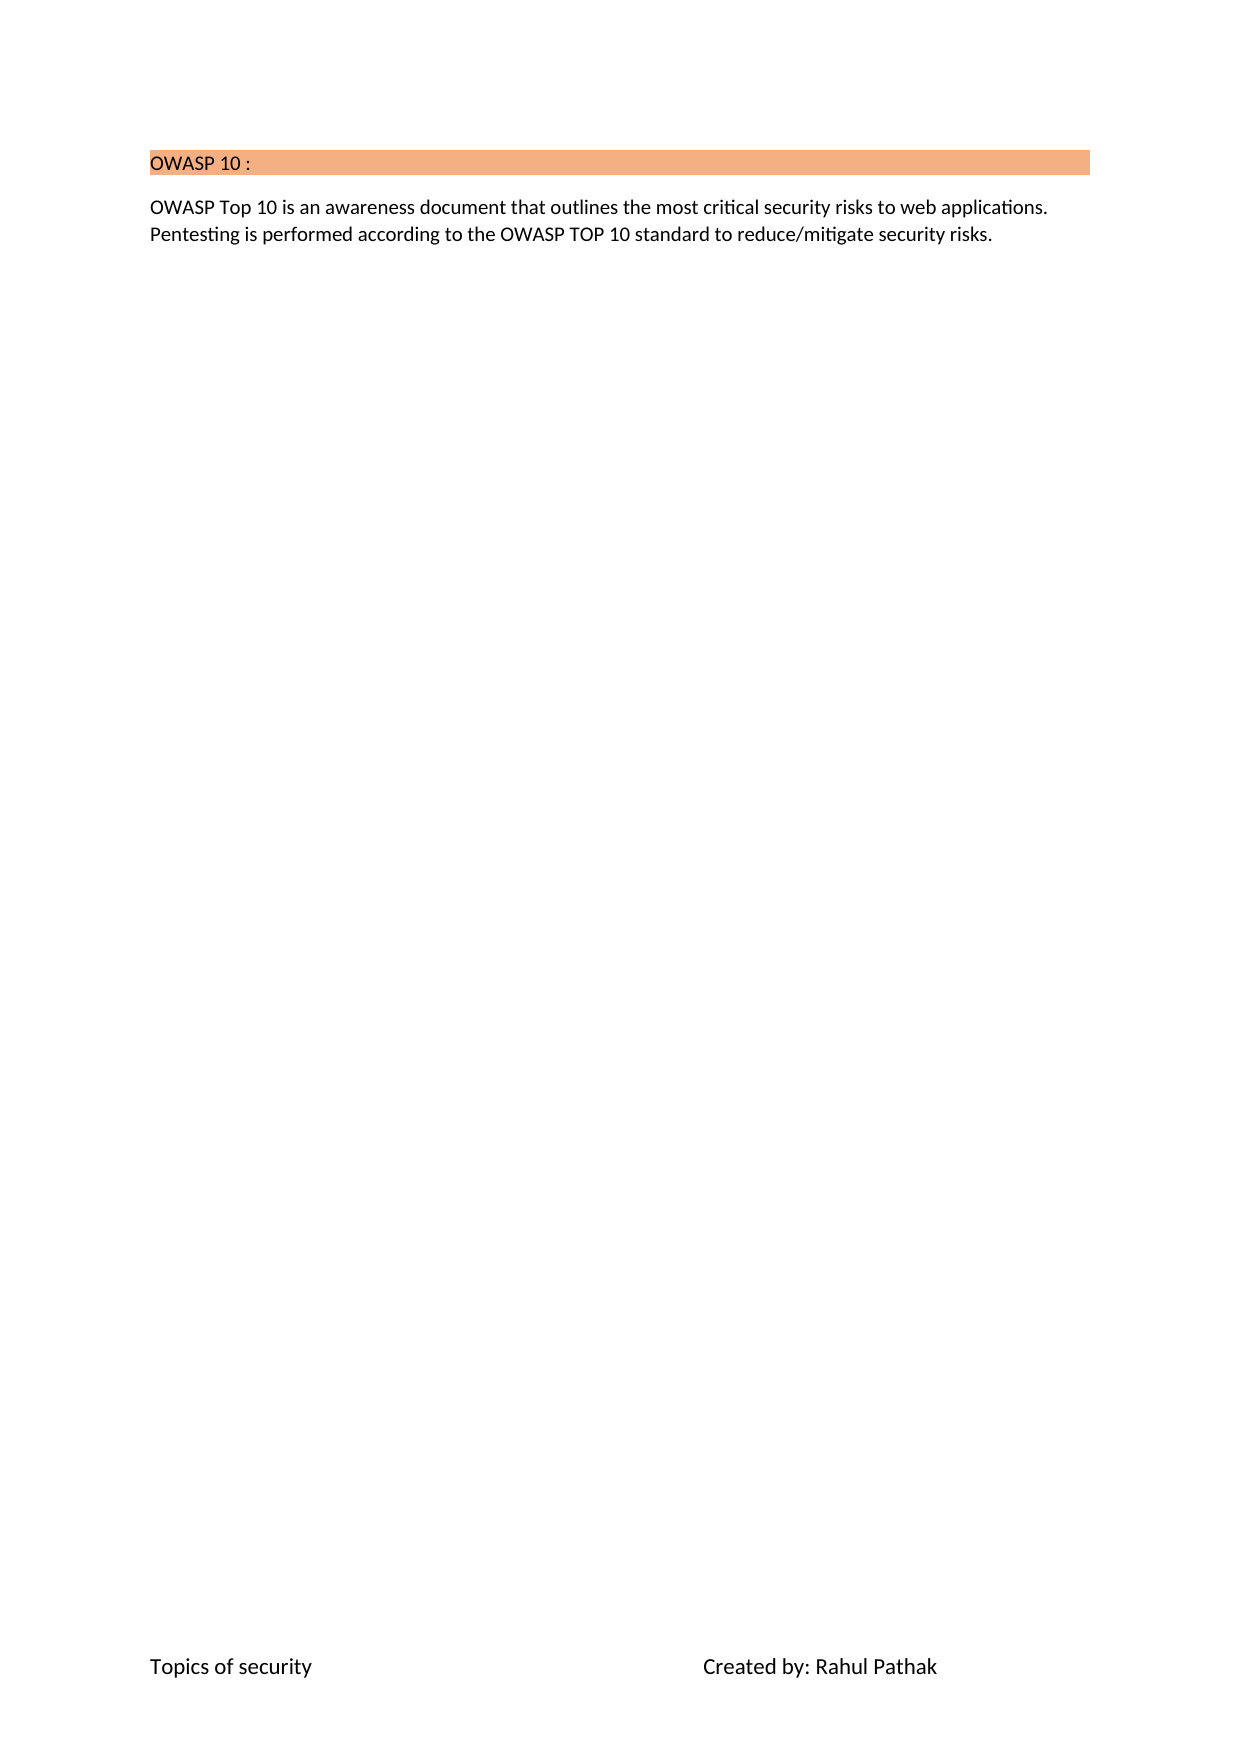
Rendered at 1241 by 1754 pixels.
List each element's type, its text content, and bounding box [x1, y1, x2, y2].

text OWASP 10 : [150, 150, 1090, 175]
text OWASP Top 10 is an awareness document that outlines the most critical security risks to web applications. Pentesting is performed according to the OWASP TOP 10 standard to reduce/mitigate security risks. [150, 194, 1090, 247]
